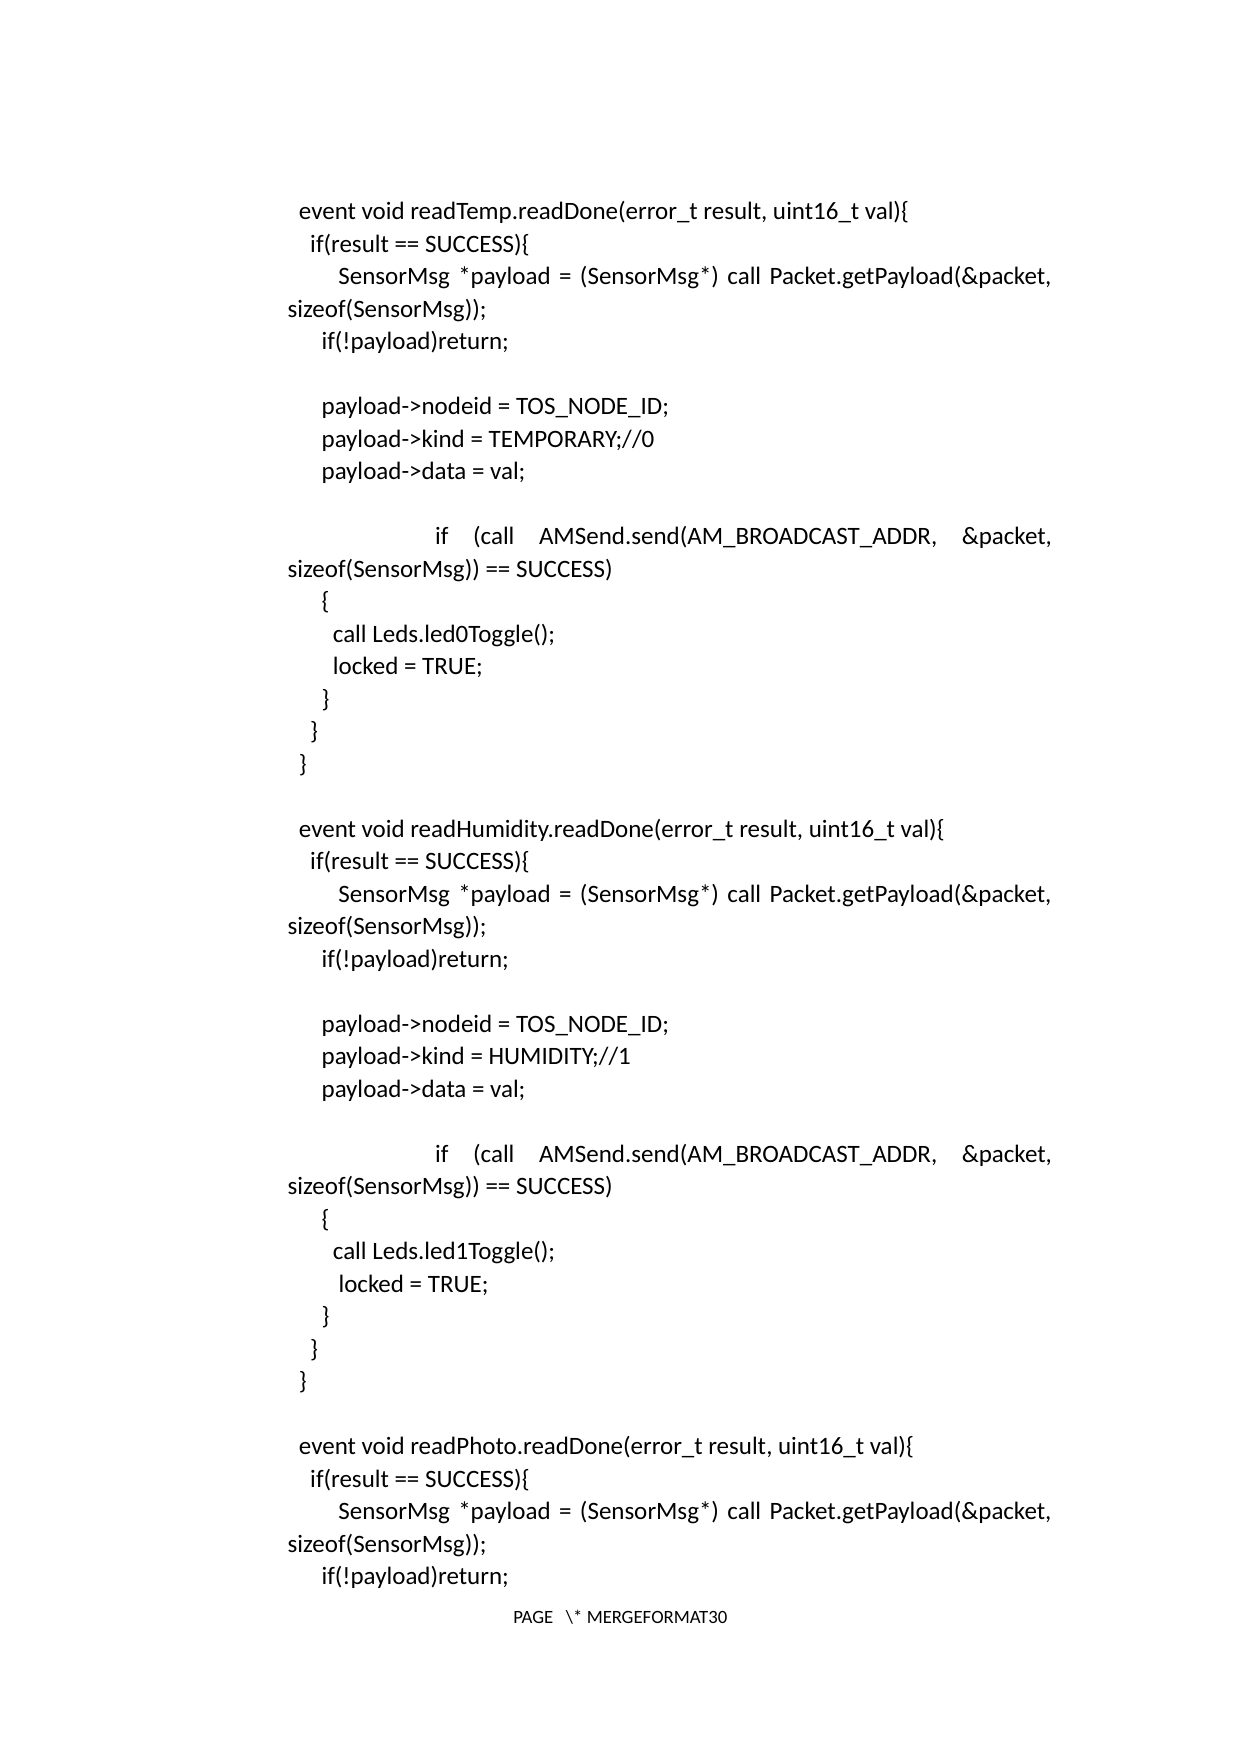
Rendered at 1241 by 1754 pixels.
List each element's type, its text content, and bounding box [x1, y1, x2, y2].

text event void readPhoto.readDone(error_t result, uint16_t val){ [287, 1429, 1053, 1462]
text } [287, 1364, 1053, 1397]
text payload->data = val; [287, 454, 1053, 487]
text } [287, 1332, 1053, 1364]
text payload->data = val; [287, 1072, 1053, 1104]
text { [287, 1202, 1053, 1234]
text if(!payload)return; [287, 324, 1053, 357]
text if (call AMSend.send(AM_BROADCAST_ADDR, &packet, sizeof(SensorMsg)) == SUCCESS) [287, 1137, 1053, 1202]
text } [287, 747, 1053, 779]
text event void readHumidity.readDone(error_t result, uint16_t val){ [287, 812, 1053, 844]
text SensorMsg *payload = (SensorMsg*) call Packet.getPayload(&packet, sizeof(SensorMsg)); [287, 259, 1053, 324]
text } [287, 714, 1053, 747]
text if(!payload)return; [287, 942, 1053, 974]
text } [287, 682, 1053, 714]
text } [287, 1299, 1053, 1332]
text SensorMsg *payload = (SensorMsg*) call Packet.getPayload(&packet, sizeof(SensorMsg)); [287, 877, 1053, 942]
text locked = TRUE; [287, 649, 1053, 682]
text payload->nodeid = TOS_NODE_ID; [287, 389, 1053, 422]
text event void readTemp.readDone(error_t result, uint16_t val){ [287, 194, 1053, 227]
text payload->nodeid = TOS_NODE_ID; [287, 1007, 1053, 1039]
text if(result == SUCCESS){ [287, 844, 1053, 877]
text payload->kind = HUMIDITY;//1 [287, 1039, 1053, 1072]
text if(result == SUCCESS){ [287, 227, 1053, 259]
text if(result == SUCCESS){ [287, 1462, 1053, 1494]
text if (call AMSend.send(AM_BROADCAST_ADDR, &packet, sizeof(SensorMsg)) == SUCCESS) [287, 519, 1053, 584]
text if(!payload)return; [287, 1559, 1053, 1592]
text { [287, 584, 1053, 617]
text locked = TRUE; [287, 1267, 1053, 1299]
text call Leds.led1Toggle(); [287, 1234, 1053, 1267]
text payload->kind = TEMPORARY;//0 [287, 422, 1053, 454]
text call Leds.led0Toggle(); [287, 617, 1053, 649]
text SensorMsg *payload = (SensorMsg*) call Packet.getPayload(&packet, sizeof(SensorMsg)); [287, 1494, 1053, 1559]
